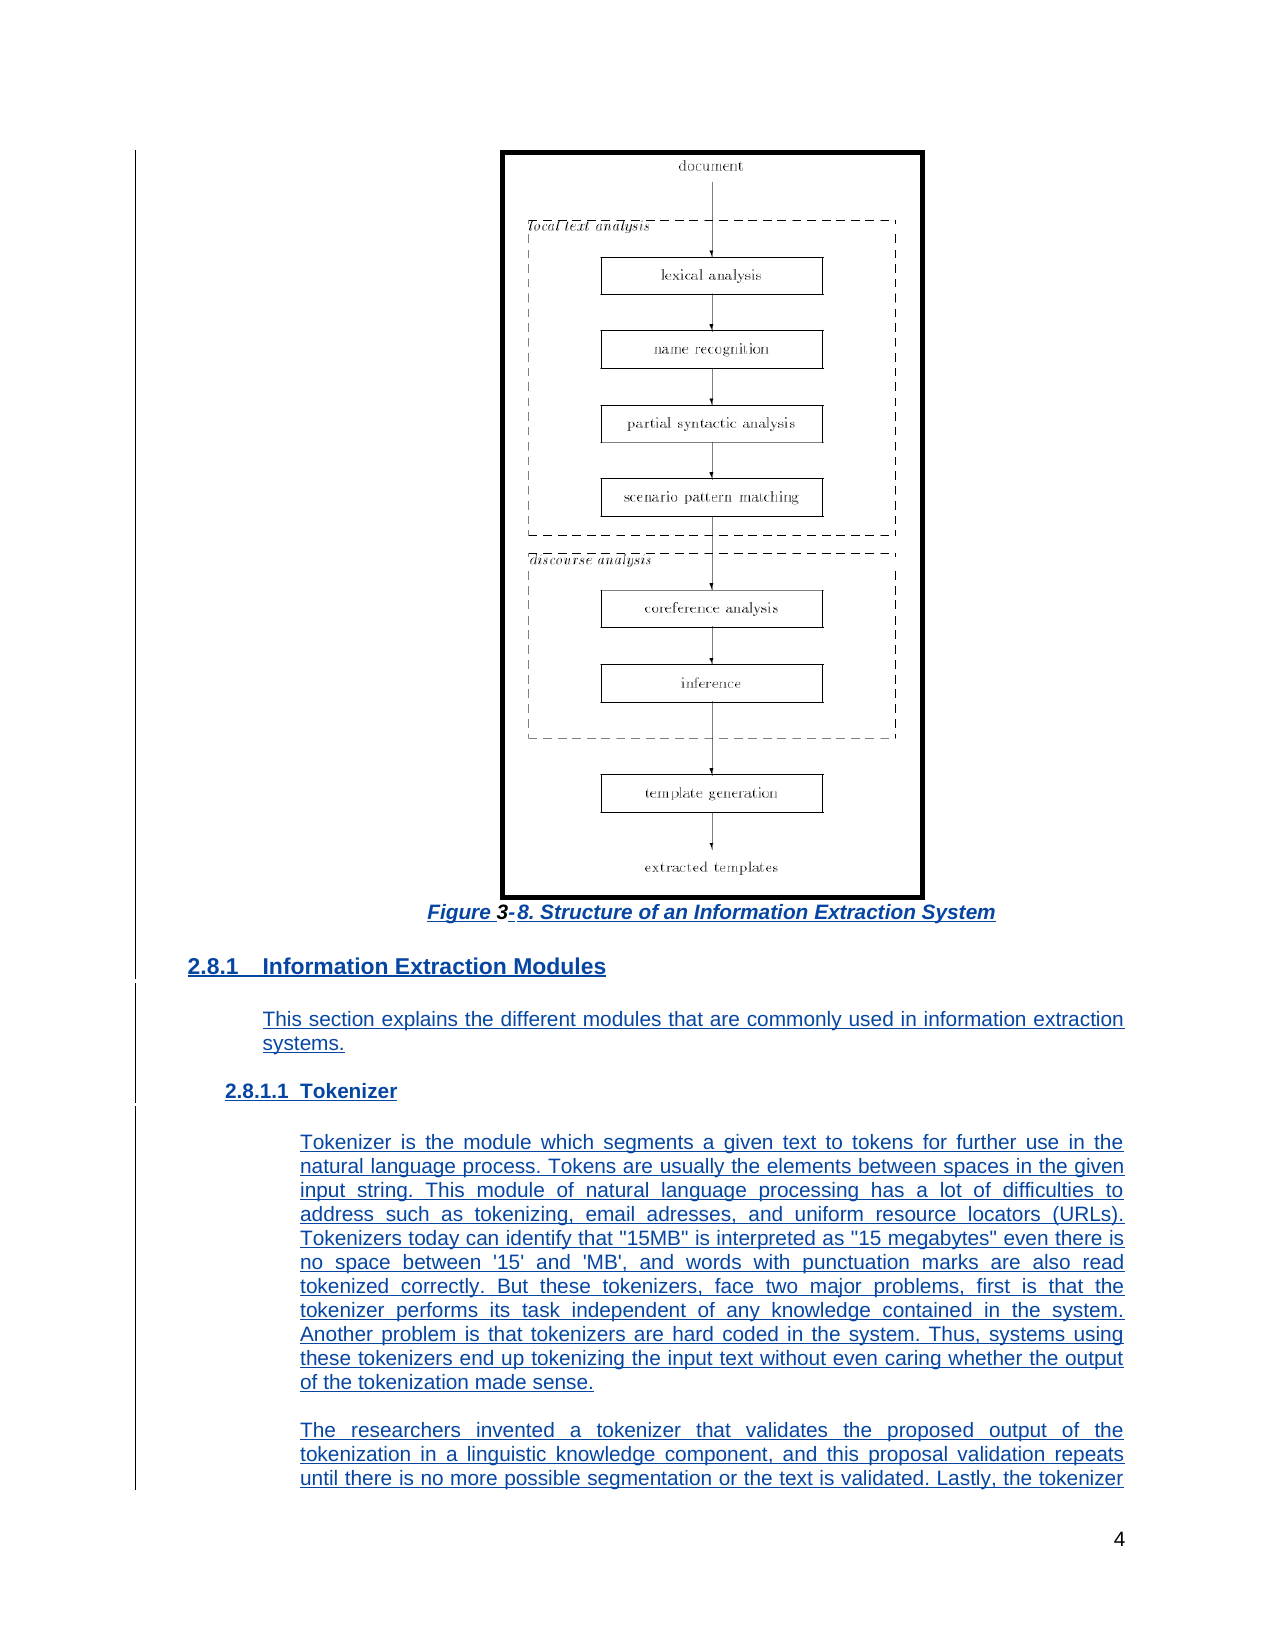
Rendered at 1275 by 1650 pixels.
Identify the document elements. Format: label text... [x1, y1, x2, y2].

text 3 [300, 900, 1125, 924]
picture [505, 155, 920, 895]
